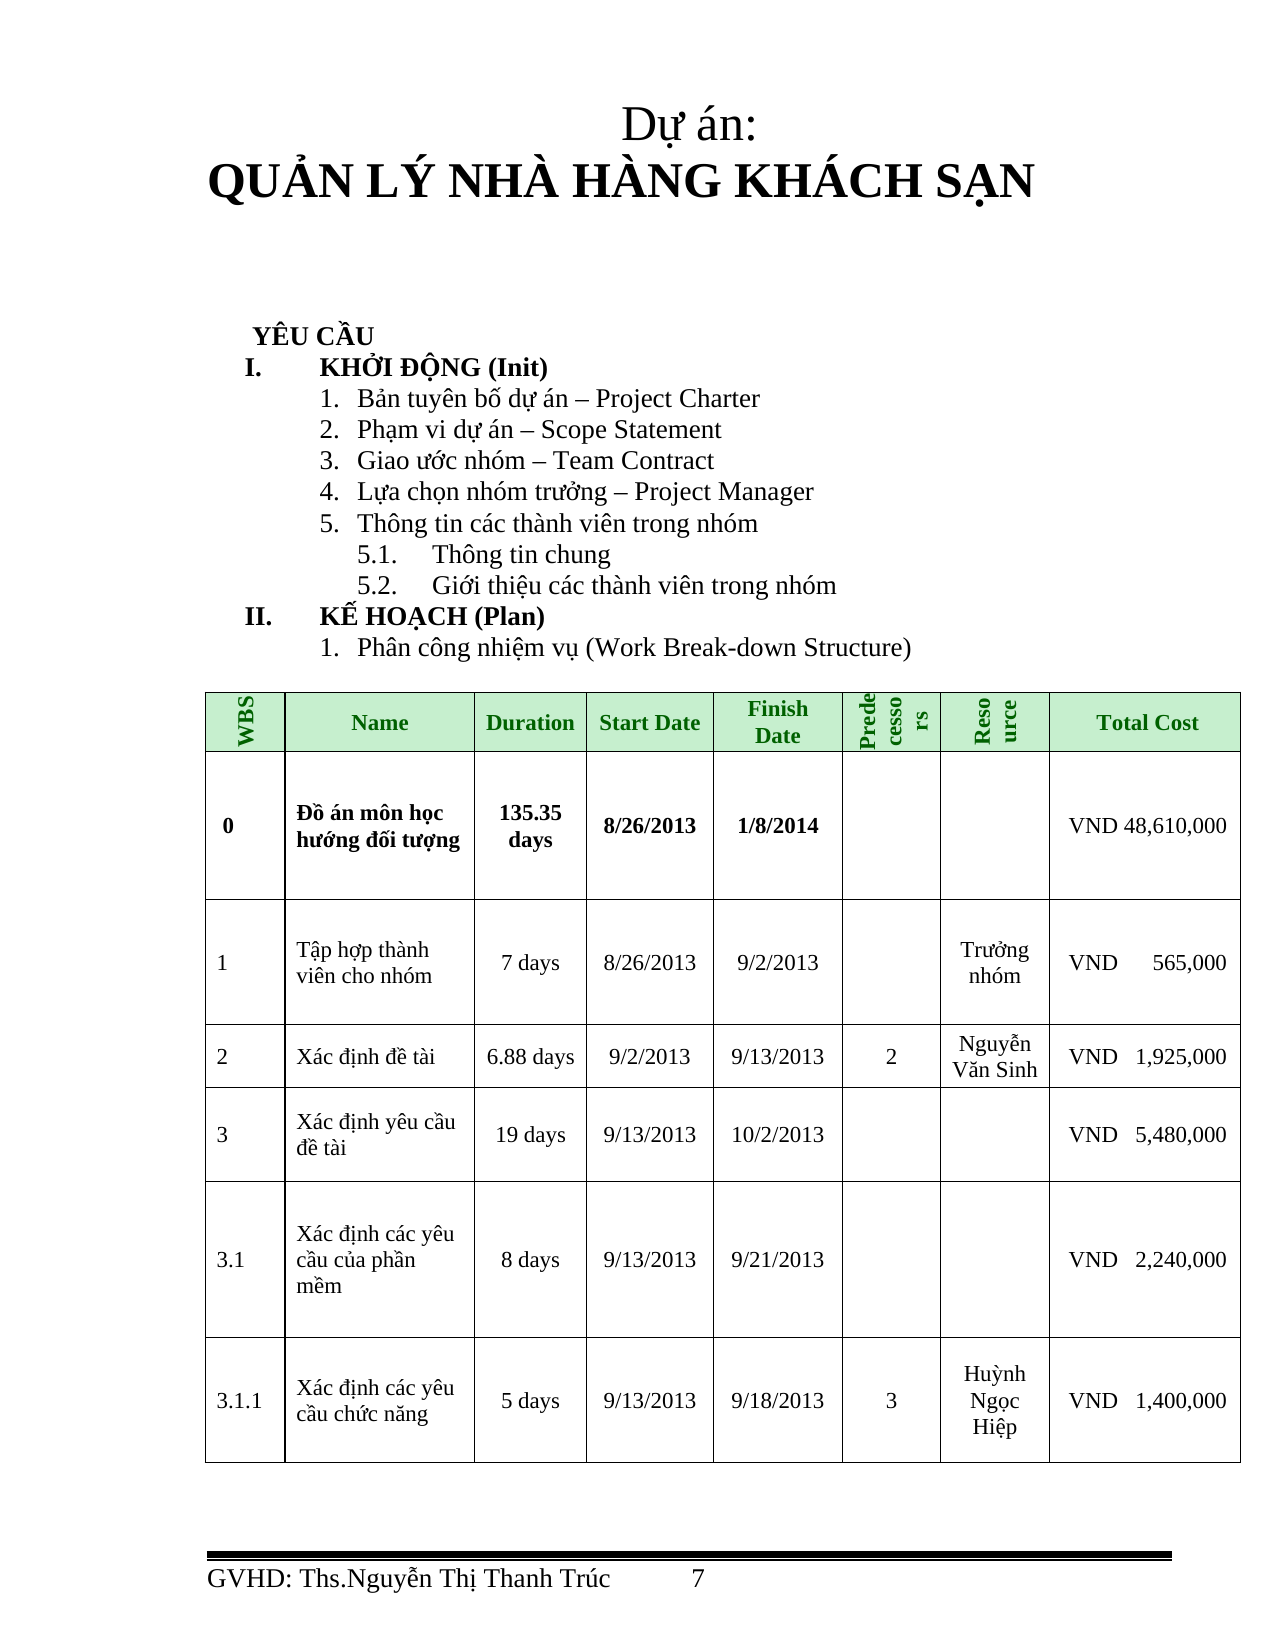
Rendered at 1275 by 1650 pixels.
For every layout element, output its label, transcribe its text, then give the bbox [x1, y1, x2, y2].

table_cell 9/21/2013 [714, 1182, 842, 1337]
table_cell 9/2/2013 [587, 1025, 713, 1087]
table_cell [843, 1088, 940, 1181]
list Phân công nhiệm vụ (Work Break-down Structure) [319, 631, 1172, 662]
list Thông tin chung [357, 538, 1172, 569]
table_cell VND 1,400,000 [1050, 1338, 1240, 1462]
table_cell 9/2/2013 [714, 900, 842, 1024]
table_header Name [286, 693, 474, 751]
list Giao ước nhóm – Team Contract [319, 444, 1172, 476]
table_cell Xác định các yêu cầu của phần mềm [286, 1182, 474, 1337]
table_cell 10/2/2013 [714, 1088, 842, 1181]
table_cell 8/26/2013 [587, 752, 713, 899]
table_header WBS [206, 693, 284, 751]
table_cell Xác định yêu cầu đề tài [286, 1088, 474, 1181]
table_cell [941, 752, 1049, 899]
table_cell Trưởng nhóm [941, 900, 1049, 1024]
table_cell 19 days [475, 1088, 586, 1181]
table_cell VND 5,480,000 [1050, 1088, 1240, 1181]
table_cell Xác định các yêu cầu chức năng [286, 1338, 474, 1462]
table_cell [843, 1182, 940, 1337]
list Lựa chọn nhóm trưởng – Project Manager [319, 476, 1172, 507]
table_cell 7 days [475, 900, 586, 1024]
table_cell Đồ án môn học hướng đối tượng [286, 752, 474, 899]
table_cell [843, 900, 940, 1024]
list Bản tuyên bố dự án – Project Charter [319, 382, 1172, 413]
table_cell 1 [206, 900, 284, 1024]
table_cell 2 [843, 1025, 940, 1087]
text Dự án: [207, 94, 1172, 151]
table_cell 2 [206, 1025, 284, 1087]
table_cell 135.35 days [475, 752, 586, 899]
table_header Predecessors [843, 693, 940, 751]
table_cell VND 2,240,000 [1050, 1182, 1240, 1337]
list Giới thiệu các thành viên trong nhóm [357, 569, 1172, 600]
table_cell VND 1,925,000 [1050, 1025, 1240, 1087]
table_cell Nguyễn Văn Sinh [941, 1025, 1049, 1087]
table_cell 3 [206, 1088, 284, 1181]
list Thông tin các thành viên trong nhóm [319, 507, 1172, 538]
subtitle YÊU CẦU [252, 320, 1172, 351]
table_cell VND 48,610,000 [1050, 752, 1240, 899]
table_cell Huỳnh Ngọc Hiệp [941, 1338, 1049, 1462]
table_cell 9/13/2013 [587, 1338, 713, 1462]
table_cell 9/18/2013 [714, 1338, 842, 1462]
list KHỞI ĐỘNG (Init) [244, 351, 1172, 382]
table_cell Tập hợp thành viên cho nhóm [286, 900, 474, 1024]
table_cell 3.1.1 [206, 1338, 284, 1462]
table_cell 9/13/2013 [587, 1182, 713, 1337]
table_cell 8/26/2013 [587, 900, 713, 1024]
table_cell 6.88 days [475, 1025, 586, 1087]
table_cell 3.1 [206, 1182, 284, 1337]
table_cell [941, 1182, 1049, 1337]
table_cell 9/13/2013 [587, 1088, 713, 1181]
table_cell 5 days [475, 1338, 586, 1462]
text QUẢN LÝ NHÀ HÀNG KHÁCH SẠN [207, 151, 1172, 209]
list Phạm vi dự án – Scope Statement [319, 413, 1172, 444]
table_header Start Date [587, 693, 713, 751]
table_cell 9/13/2013 [714, 1025, 842, 1087]
table_cell 1/8/2014 [714, 752, 842, 899]
table_cell VND 565,000 [1050, 900, 1240, 1024]
list KẾ HOẠCH (Plan) [244, 600, 1172, 631]
table_cell 0 [206, 752, 284, 899]
table_cell 8 days [475, 1182, 586, 1337]
table_cell 3 [843, 1338, 940, 1462]
table_cell Xác định đề tài [286, 1025, 474, 1087]
table_cell [843, 752, 940, 899]
table_header Total Cost [1050, 693, 1240, 751]
table_header Resource [941, 693, 1049, 751]
table_header Finish Date [714, 693, 842, 751]
table_cell [941, 1088, 1049, 1181]
table_header Duration [475, 693, 586, 751]
